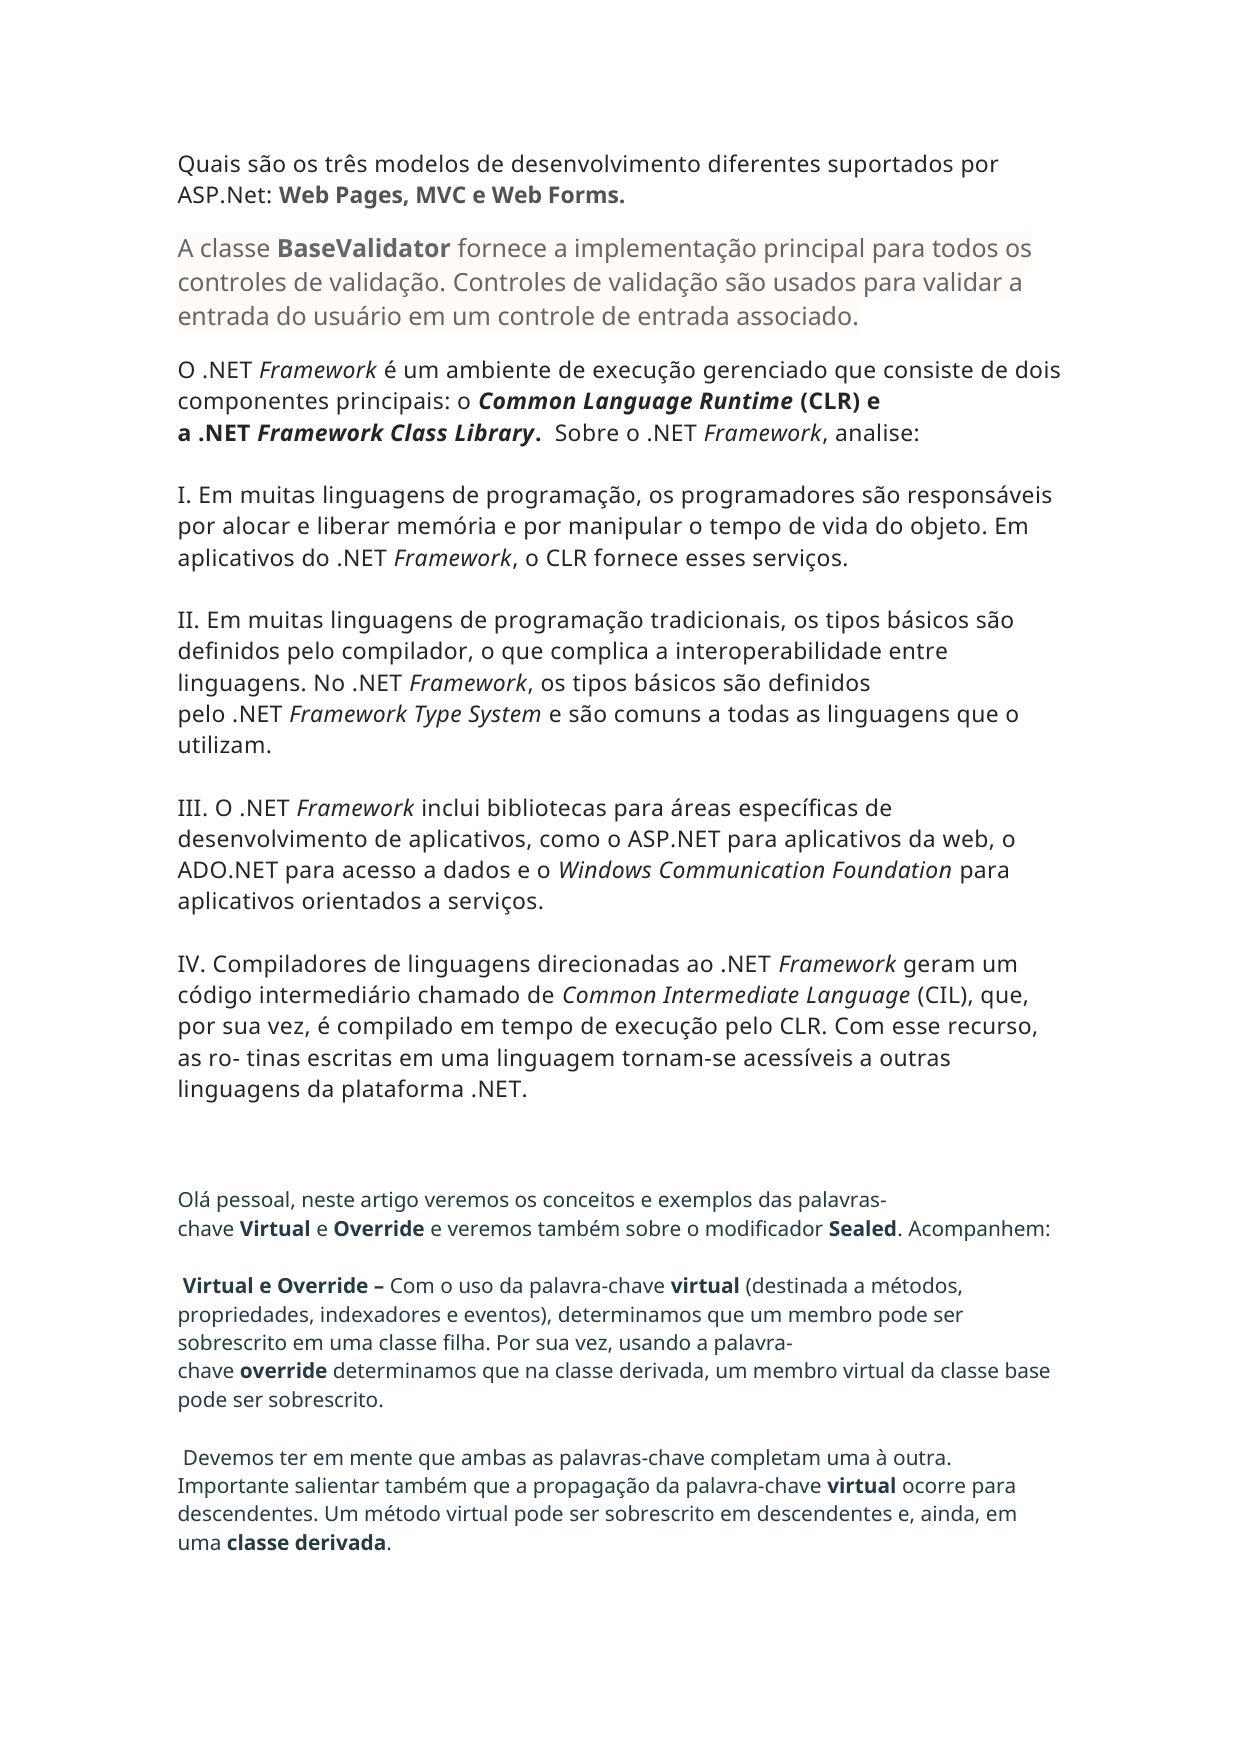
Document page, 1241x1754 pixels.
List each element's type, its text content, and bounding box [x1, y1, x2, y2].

text Olá pessoal, neste artigo veremos os conceitos e exemplos das palavras-chave Virtual e Override e veremos também sobre o modificador Sealed. Acompanhem: [177, 1185, 1063, 1242]
text A classe BaseValidator fornece a implementação principal para todos os controles de validação. Controles de validação são usados para validar a entrada do usuário em um controle de entrada associado. [859, 231, 1063, 333]
text Virtual e Override – Com o uso da palavra-chave virtual (destinada a métodos, propriedades, indexadores e eventos), determinamos que um membro pode ser sobrescrito em uma classe filha. Por sua vez, usando a palavra-chave override determinamos que na classe derivada, um membro virtual da classe base pode ser sobrescrito. [177, 1271, 1063, 1413]
text Devemos ter em mente que ambas as palavras-chave completam uma à outra. Importante salientar também que a propagação da palavra-chave virtual ocorre para descendentes. Um método virtual pode ser sobrescrito em descendentes e, ainda, em uma classe derivada. [177, 1443, 1063, 1556]
text O .NET Framework é um ambiente de execução gerenciado que consiste de dois componentes principais: o Common Language Runtime (CLR) e a .NET Framework Class Library. Sobre o .NET Framework, analise: I. Em muitas linguagens de programação, os programadores são responsáveis por alocar e liberar memória e por manipular o tempo de vida do objeto. Em aplicativos do .NET Framework, o CLR fornece esses serviços. II. Em muitas linguagens de programação tradicionais, os tipos básicos são definidos pelo compilador, o que complica a interoperabilidade entre linguagens. No .NET Framework, os tipos básicos são definidos pelo .NET Framework Type System e são comuns a todas as linguagens que o utilizam. III. O .NET Framework inclui bibliotecas para áreas específicas de desenvolvimento de aplicativos, como o ASP.NET para aplicativos da web, o ADO.NET para acesso a dados e o Windows Communication Foundation para aplicativos orientados a serviços. IV. Compiladores de linguagens direcionadas ao .NET Framework geram um código intermediário chamado de Common Intermediate Language (CIL), que, por sua vez, é compilado em tempo de execução pelo CLR. Com esse recurso, as ro- tinas escritas em uma linguagem tornam-se acessíveis a outras linguagens da plataforma .NET. [177, 354, 1063, 1104]
text Quais são os três modelos de desenvolvimento diferentes suportados por ASP.Net: Web Pages, MVC e Web Forms. [626, 148, 1063, 210]
